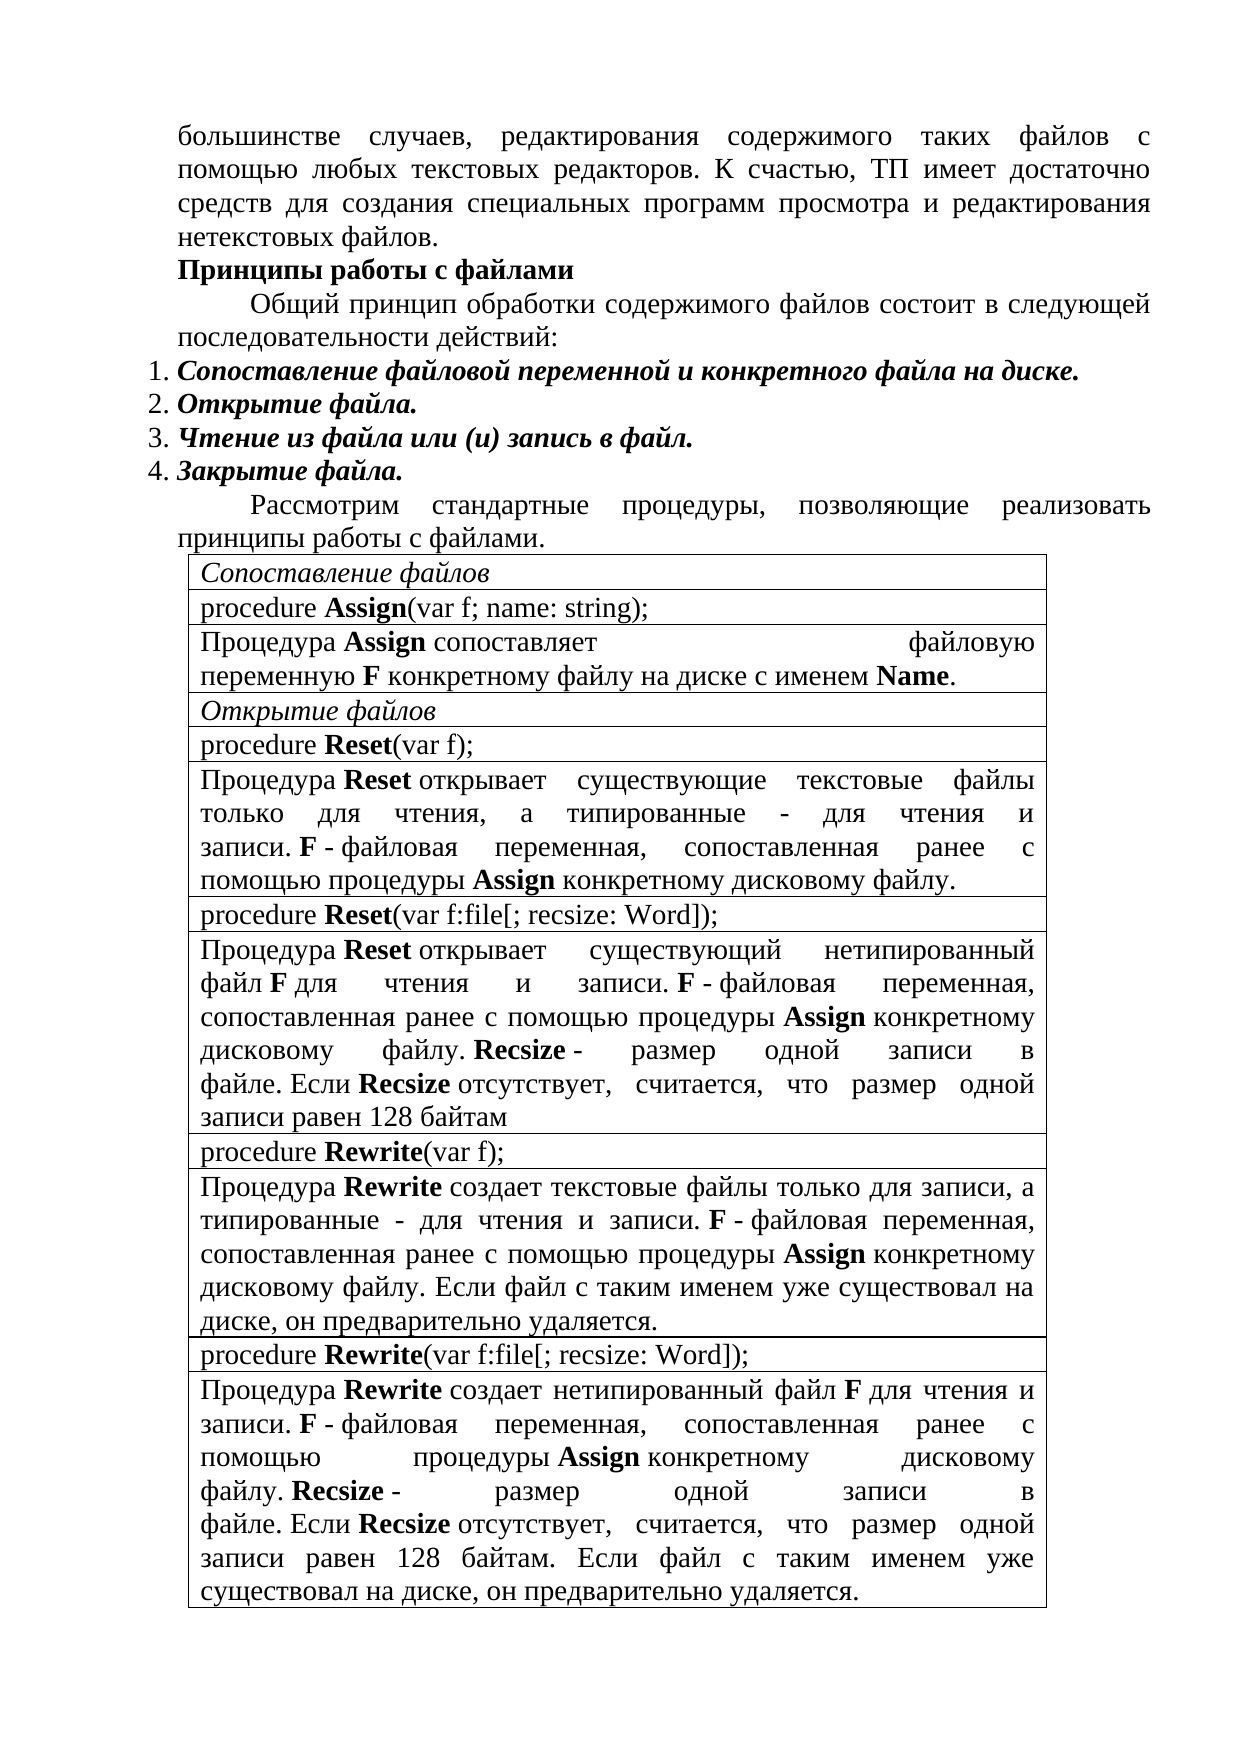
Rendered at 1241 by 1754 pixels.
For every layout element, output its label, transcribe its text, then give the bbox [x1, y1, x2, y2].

table_cell procedure Rewrite(var f); [189, 1134, 1046, 1168]
text 4. Закрытие файла. [148, 453, 1152, 487]
text 1. Сопоставление файловой переменной и конкретного файла на диске. [148, 353, 1152, 386]
text 3. Чтение из файла или (и) запись в файл. [148, 420, 1152, 453]
text Рассмотрим стандартные процедуры, позволяющие реализовать принципы работы с файлами. [177, 487, 1152, 554]
table_header Сопоставление файлов [189, 555, 1046, 589]
table_cell Процедура Rewrite создает нетипированный файл F для чтения и записи. F - файловая переменная, сопоставленная ранее с помощью процедуры Assign конкретному дисковому файлу. Recsize - размер одной записи в файле. Если Recsize отсутствует, считается, что размер одной записи равен 128 байтам. Если файл с таким именем уже существовал на диске, он предварительно удаляется. [189, 1372, 1046, 1607]
table_cell Процедура Assign сопоставляет файловую переменную F конкретному файлу на диске с именем Name. [189, 625, 1046, 692]
table_cell procedure Assign(var f; name: string); [189, 590, 1046, 623]
text Общий принцип обработки содержимого файлов состоит в следующей последовательности действий: [177, 286, 1152, 353]
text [177, 118, 1152, 252]
table_cell Процедура Rewrite создает текстовые файлы только для записи, а типированные - для чтения и записи. F - файловая переменная, сопоставленная ранее с помощью процедуры Assign конкретному дисковому файлу. Если файл с таким именем уже существовал на диске, он предварительно удаляется. [189, 1169, 1046, 1336]
text 2. Открытие файла. [148, 386, 1152, 420]
table_cell procedure Reset(var f); [189, 727, 1046, 761]
table_cell Процедура Reset открывает существующий нетипированный файл F для чтения и записи. F - файловая переменная, сопоставленная ранее с помощью процедуры Assign конкретному дисковому файлу. Recsize - размер одной записи в файле. Если Recsize отсутствует, считается, что размер одной записи равен 128 байтам [189, 932, 1046, 1133]
text Принципы работы с файлами [177, 252, 1152, 286]
table_cell procedure Reset(var f:file[; recsize: Word]); [189, 897, 1046, 931]
table_cell Процедура Reset открывает существующие текстовые файлы только для чтения, а типированные - для чтения и записи. F - файловая переменная, сопоставленная ранее с помощью процедуры Assign конкретному дисковому файлу. [189, 762, 1046, 896]
table_cell procedure Rewrite(var f:file[; recsize: Word]); [189, 1338, 1046, 1371]
table_cell Открытие файлов [189, 693, 1046, 726]
